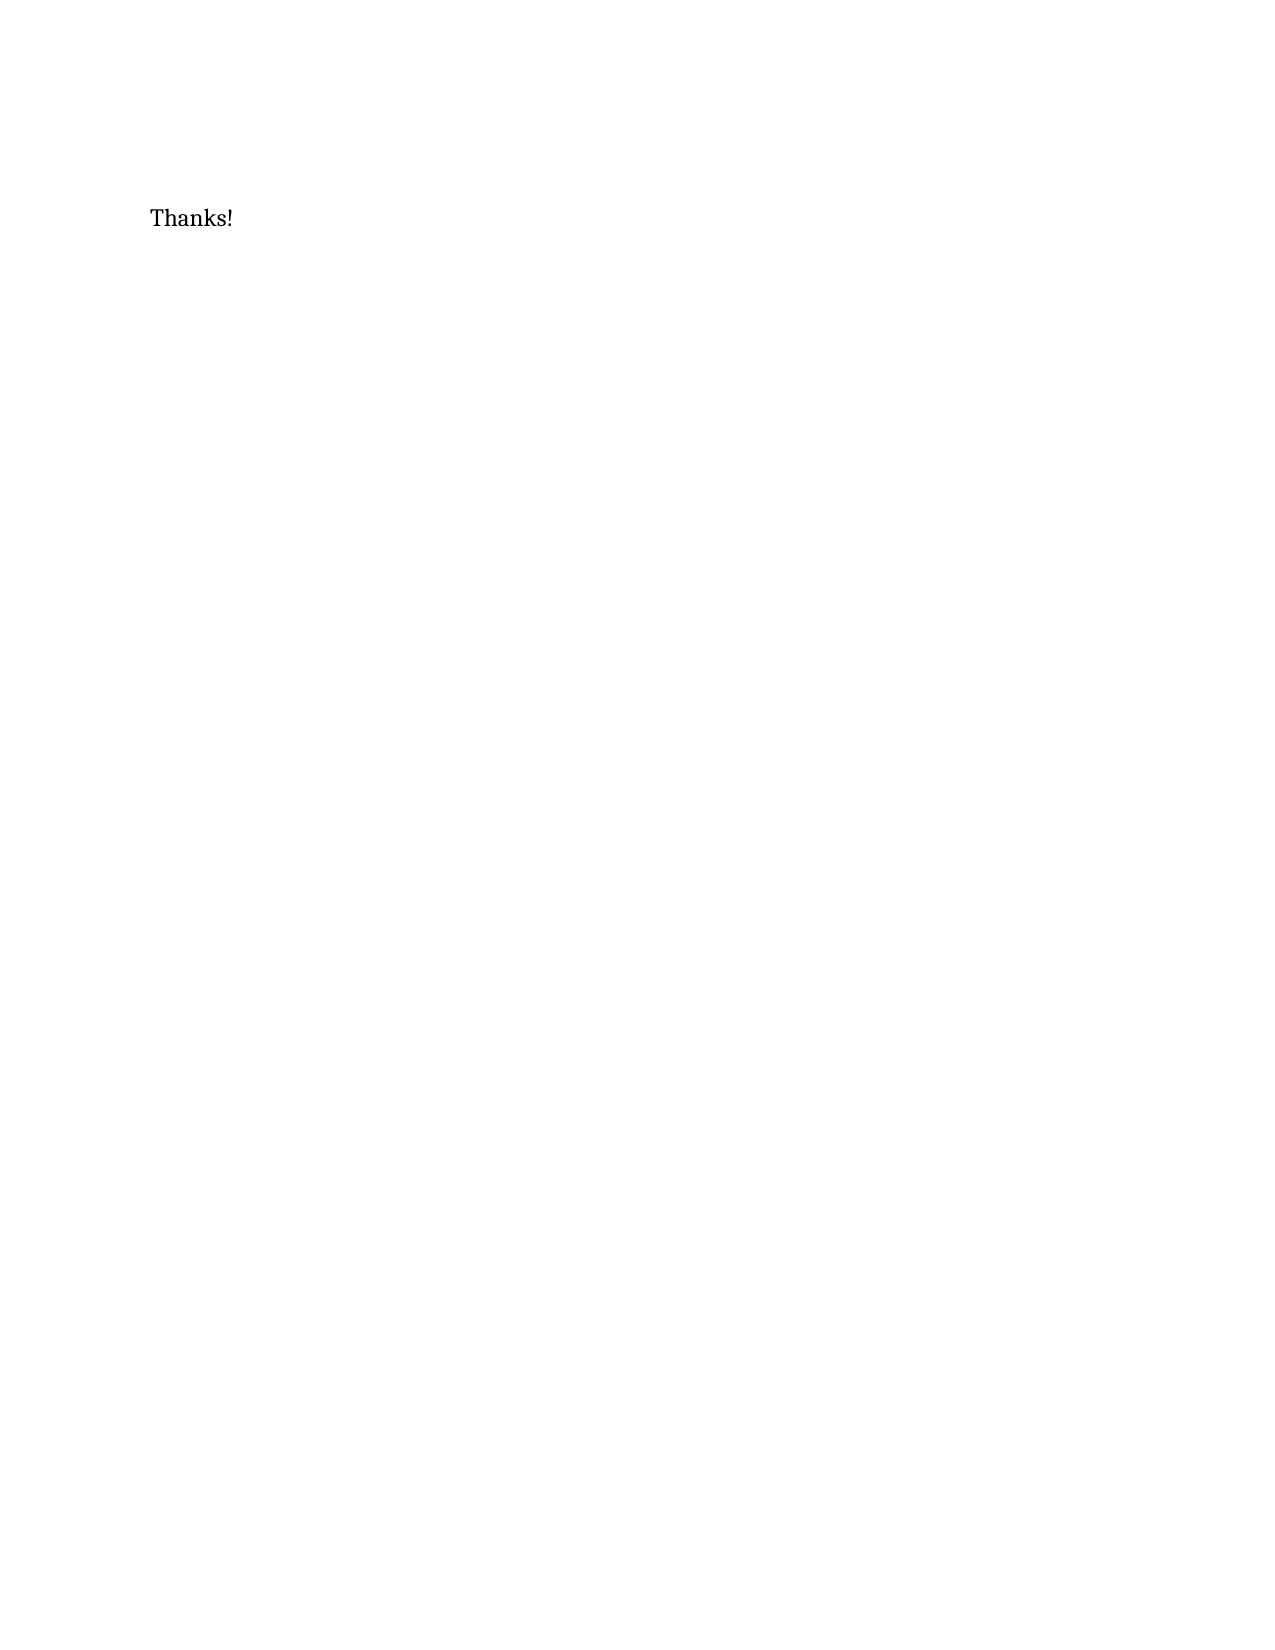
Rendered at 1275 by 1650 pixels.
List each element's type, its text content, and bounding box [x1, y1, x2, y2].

text Thanks! [150, 204, 1125, 233]
